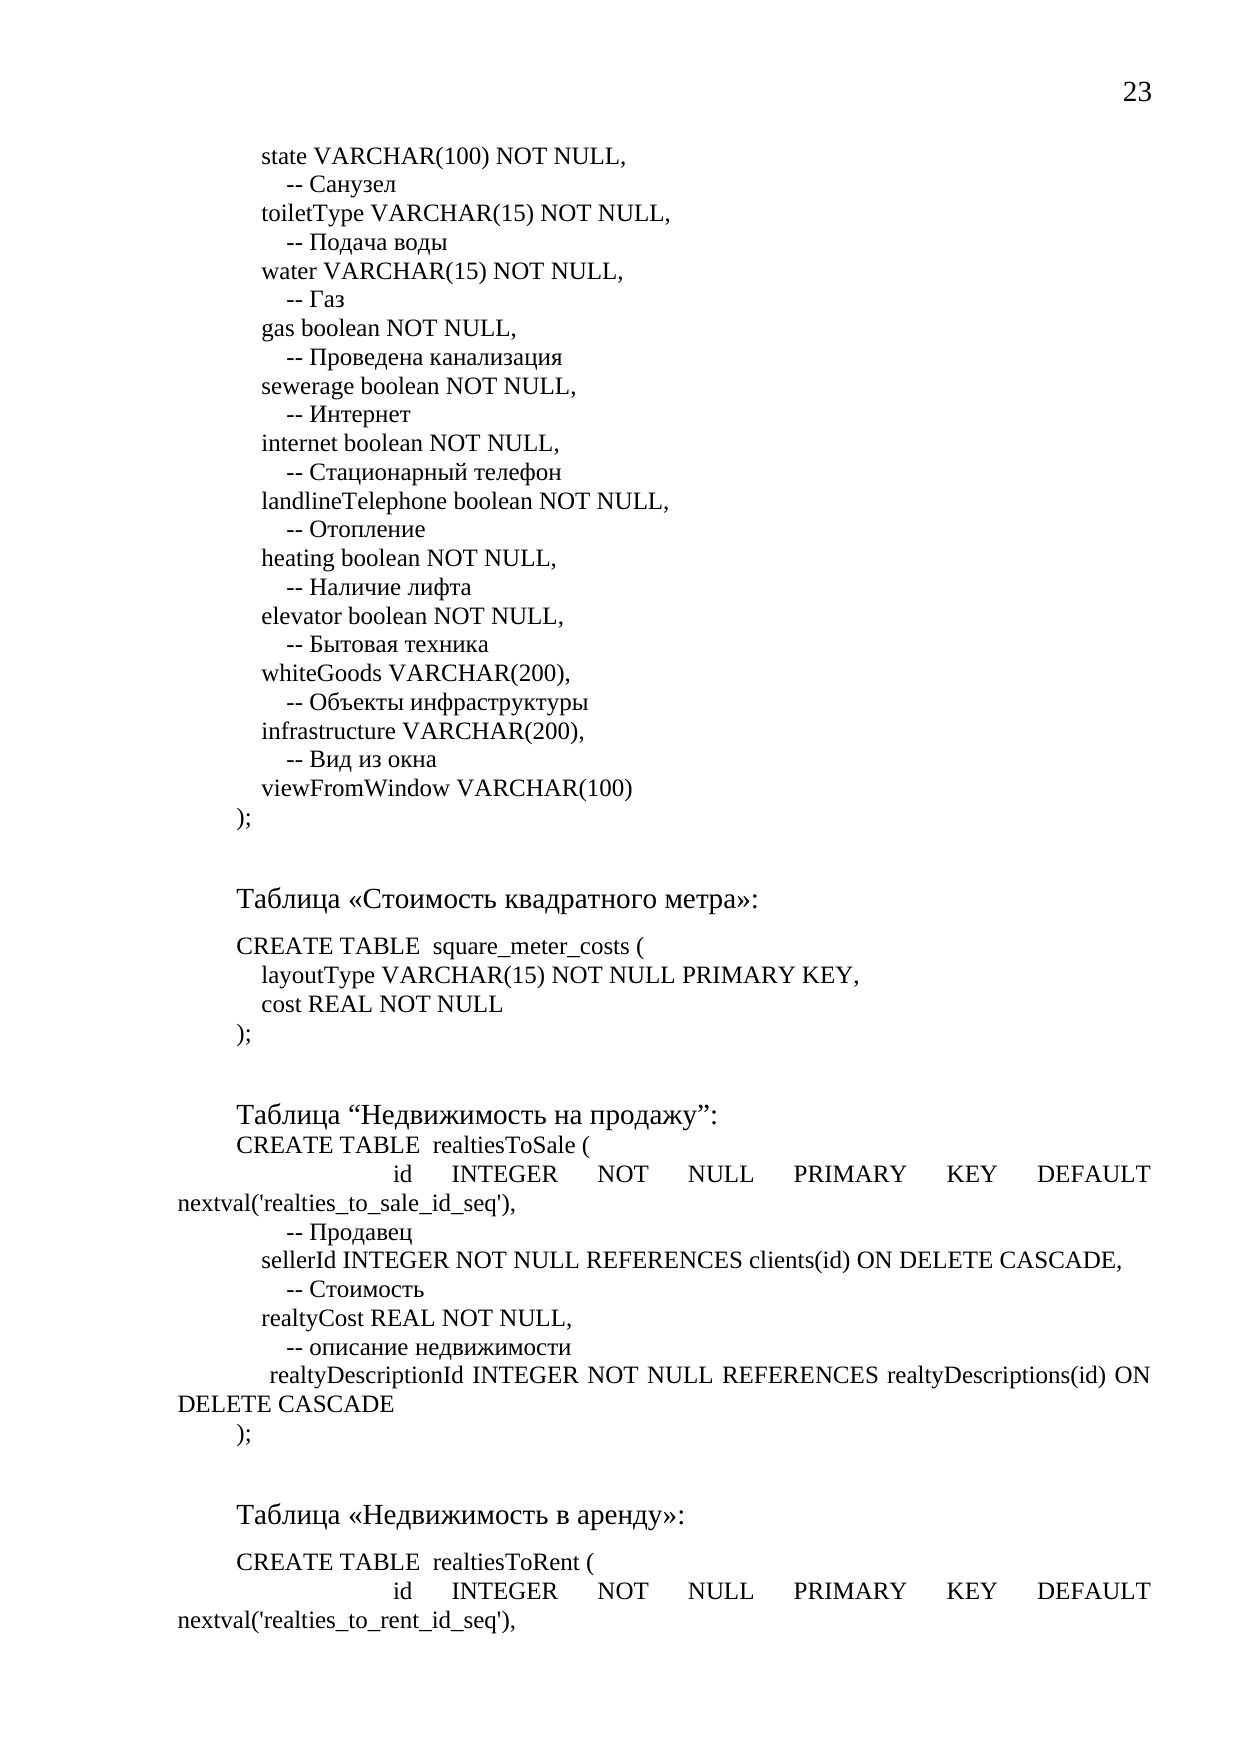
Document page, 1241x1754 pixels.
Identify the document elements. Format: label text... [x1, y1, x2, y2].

text -- Объекты инфраструктуры [177, 687, 1152, 716]
text id INTEGER NOT NULL PRIMARY KEY DEFAULT nextval('realties_to_sale_id_seq'), [177, 1159, 1152, 1217]
text Таблица «Стоимость квадратного метра»: [177, 881, 1152, 915]
text realtyDescriptionId INTEGER NOT NULL REFERENCES realtyDescriptions(id) ON DELETE CASCADE [177, 1360, 1152, 1418]
text viewFromWindow VARCHAR(100) [177, 773, 1152, 802]
text -- Стоимость [177, 1274, 1152, 1303]
text sellerId INTEGER NOT NULL REFERENCES clients(id) ON DELETE CASCADE, [177, 1245, 1152, 1274]
text sewerage boolean NOT NULL, [177, 371, 1152, 399]
text cost REAL NOT NULL [177, 989, 1152, 1018]
text ); [177, 1018, 1152, 1046]
text -- Проведена канализация [177, 342, 1152, 371]
text state VARCHAR(100) NOT NULL, [177, 141, 1152, 169]
text CREATE TABLE square_meter_costs ( [177, 931, 1152, 960]
text CREATE TABLE realtiesToSale ( [177, 1130, 1152, 1159]
text realtyCost REAL NOT NULL, [177, 1303, 1152, 1332]
text layoutType VARCHAR(15) NOT NULL PRIMARY KEY, [177, 960, 1152, 989]
text Таблица “Недвижимость на продажу”: [177, 1097, 1152, 1130]
text -- Наличие лифта [177, 572, 1152, 601]
text -- описание недвижимости [177, 1332, 1152, 1360]
text Таблица «Недвижимость в аренду»: [177, 1497, 1152, 1530]
text -- Бытовая техника [177, 629, 1152, 658]
text -- Отопление [177, 514, 1152, 543]
text CREATE TABLE realtiesToRent ( [177, 1547, 1152, 1576]
text id INTEGER NOT NULL PRIMARY KEY DEFAULT nextval('realties_to_rent_id_seq'), [177, 1576, 1152, 1633]
text -- Интернет [177, 399, 1152, 428]
text -- Вид из окна [177, 744, 1152, 773]
text -- Газ [177, 284, 1152, 313]
text toiletType VARCHAR(15) NOT NULL, [177, 198, 1152, 227]
text -- Подача воды [177, 227, 1152, 256]
text -- Стационарный телефон [177, 457, 1152, 486]
text whiteGoods VARCHAR(200), [177, 658, 1152, 687]
text landlineTelephone boolean NOT NULL, [177, 486, 1152, 514]
text ); [177, 1418, 1152, 1447]
text infrastructure VARCHAR(200), [177, 716, 1152, 744]
text elevator boolean NOT NULL, [177, 601, 1152, 629]
text internet boolean NOT NULL, [177, 428, 1152, 457]
text heating boolean NOT NULL, [177, 543, 1152, 572]
text gas boolean NOT NULL, [177, 313, 1152, 342]
text water VARCHAR(15) NOT NULL, [177, 256, 1152, 284]
text ); [177, 802, 1152, 831]
text -- Санузел [177, 169, 1152, 198]
text -- Продавец [177, 1217, 1152, 1245]
